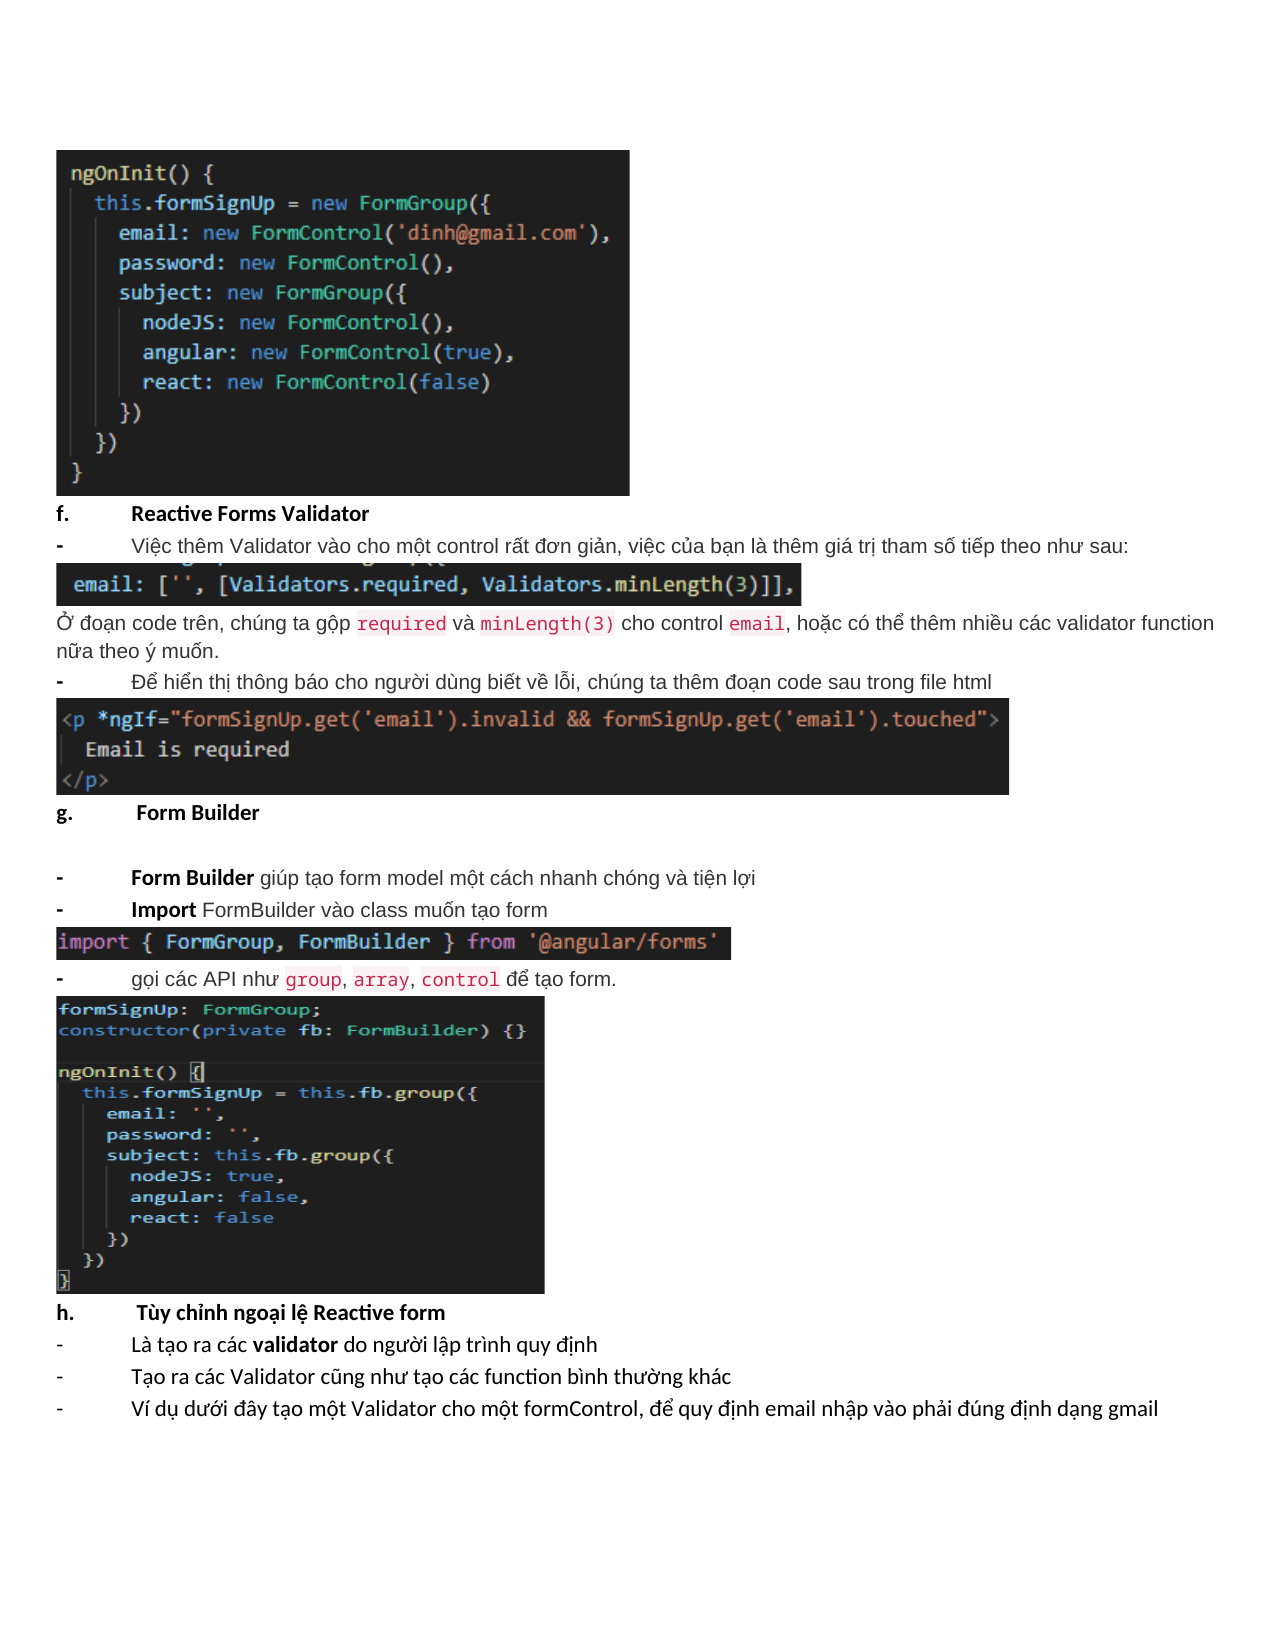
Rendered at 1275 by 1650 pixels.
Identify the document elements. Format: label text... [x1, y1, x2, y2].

picture [56, 698, 1010, 795]
list gọi các API như group, array, control để tạo form. [56, 964, 1219, 992]
picture [56, 150, 630, 496]
list Tùy chỉnh ngoại lệ Reactive form [56, 1298, 1219, 1326]
picture [56, 927, 732, 960]
list Form Builder giúp tạo form model một cách nhanh chóng và tiện lợi [56, 863, 1219, 891]
picture [56, 563, 802, 606]
list Ở đoạn code trên, chúng ta gộp required và minLength(3) cho control email, hoặc có thể thêm nhiều các validator function nữa theo ý muốn. [56, 610, 1219, 663]
list Tạo ra các Validator cũng như tạo các function bình thường khác [56, 1362, 1219, 1390]
list Để hiển thị thông báo cho người dùng biết về lỗi, chúng ta thêm đoạn code sau trong file html [56, 667, 1219, 695]
list Việc thêm Validator vào cho một control rất đơn giản, việc của bạn là thêm giá trị tham số tiếp theo như sau: [56, 532, 1219, 560]
picture [56, 996, 545, 1294]
list Là tạo ra các validator do người lập trình quy định [56, 1330, 1219, 1358]
list Form Builder [56, 798, 1219, 826]
list Import FormBuilder vào class muốn tạo form [56, 895, 1219, 923]
list Ví dụ dưới đây tạo một Validator cho một formControl, để quy định email nhập vào phải đúng định dạng gmail [56, 1394, 1219, 1422]
list Reactive Forms Validator [56, 499, 1219, 527]
